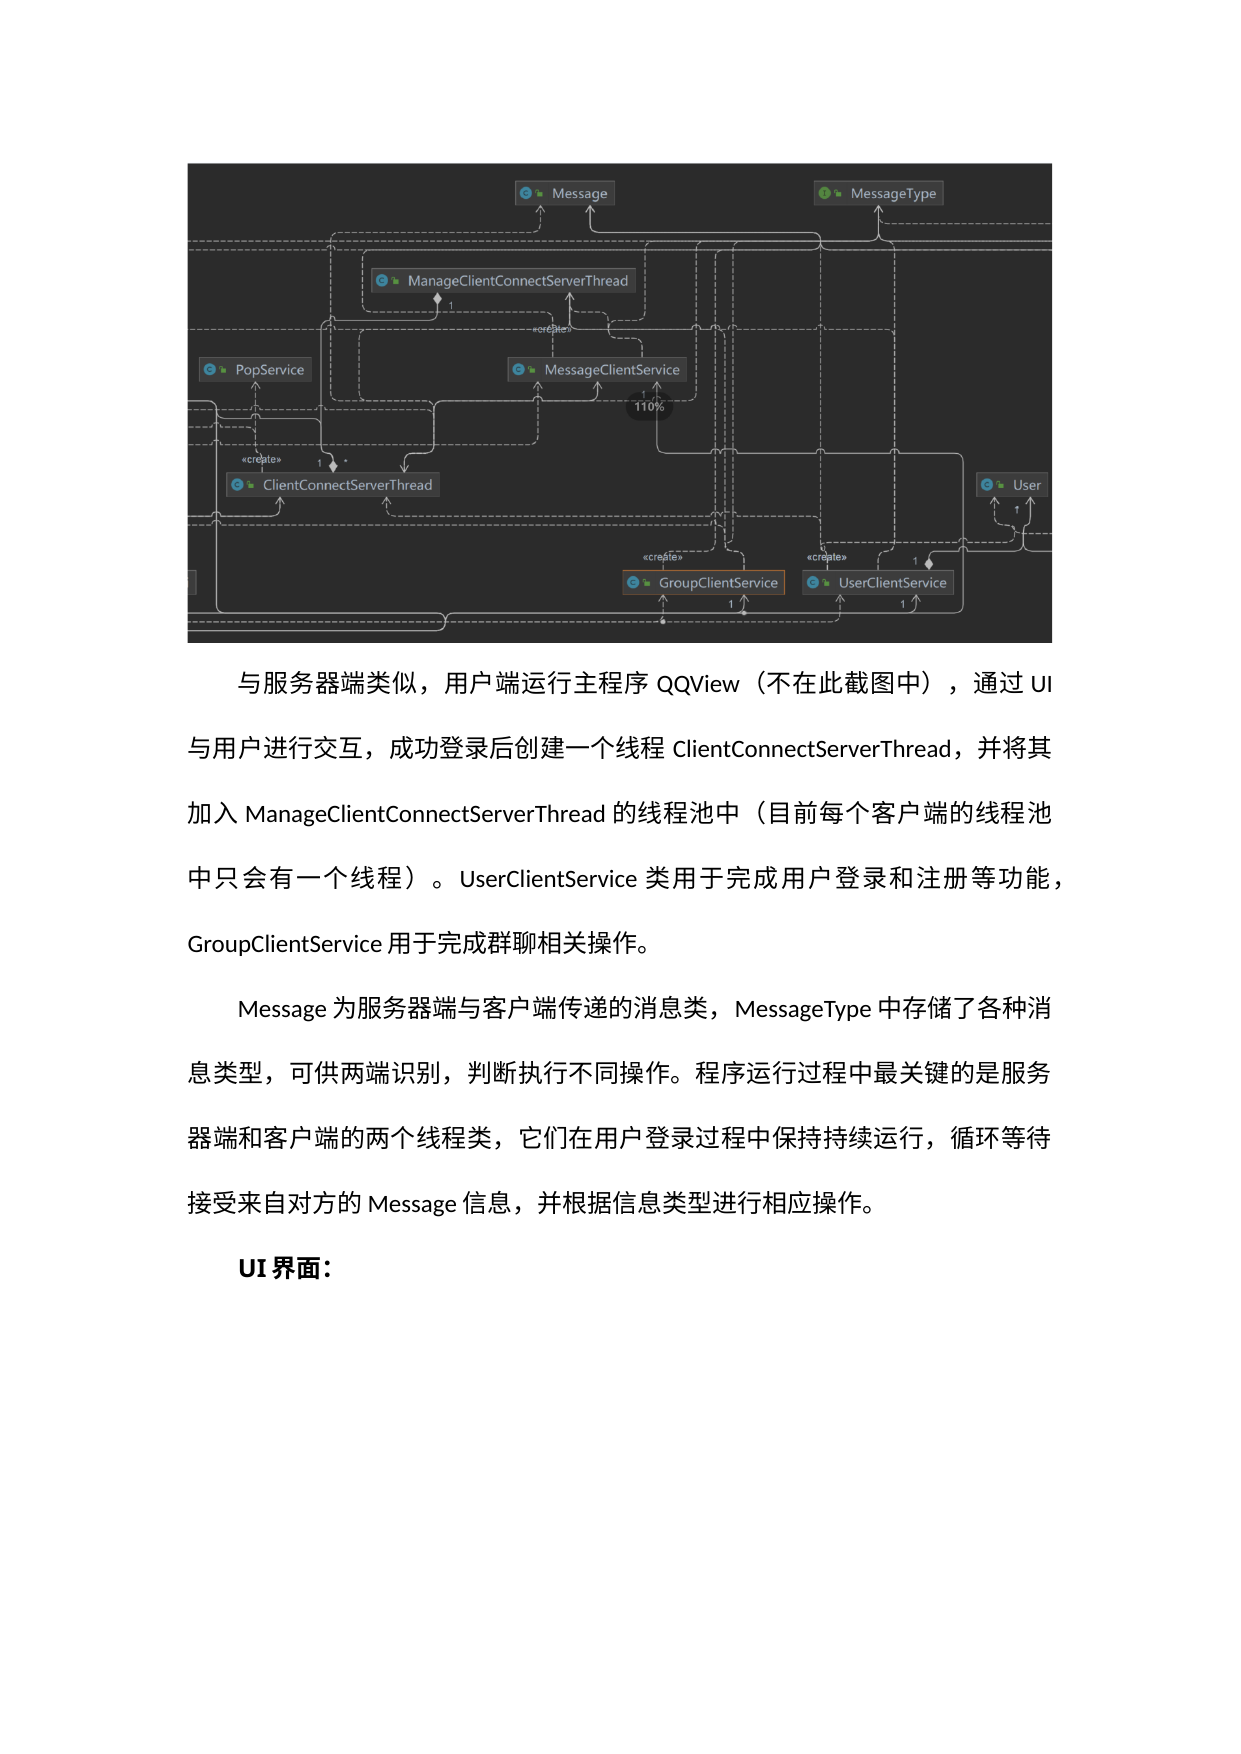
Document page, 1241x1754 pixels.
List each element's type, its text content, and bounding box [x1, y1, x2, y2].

list UI界面： [187, 1234, 1053, 1299]
list Message为服务器端与客户端传递的消息类，MessageType中存储了各种消息类型，可供两端识别，判断执行不同操作。程序运行过程中最关键的是服务器端和客户端的两个线程类，它们在用户登录过程中保持持续运行，循环等待接受来自对方的Message信息，并根据信息类型进行相应操作。 [187, 974, 1053, 1234]
picture [187, 162, 1053, 643]
list 与服务器端类似，用户端运行主程序QQView（不在此截图中），通过UI与用户进行交互，成功登录后创建一个线程ClientConnectServerThread，并将其加入ManageClientConnectServerThread的线程池中（目前每个客户端的线程池中只会有一个线程）。UserClientService类用于完成用户登录和注册等功能，GroupClientService用于完成群聊相关操作。 [187, 649, 1053, 974]
